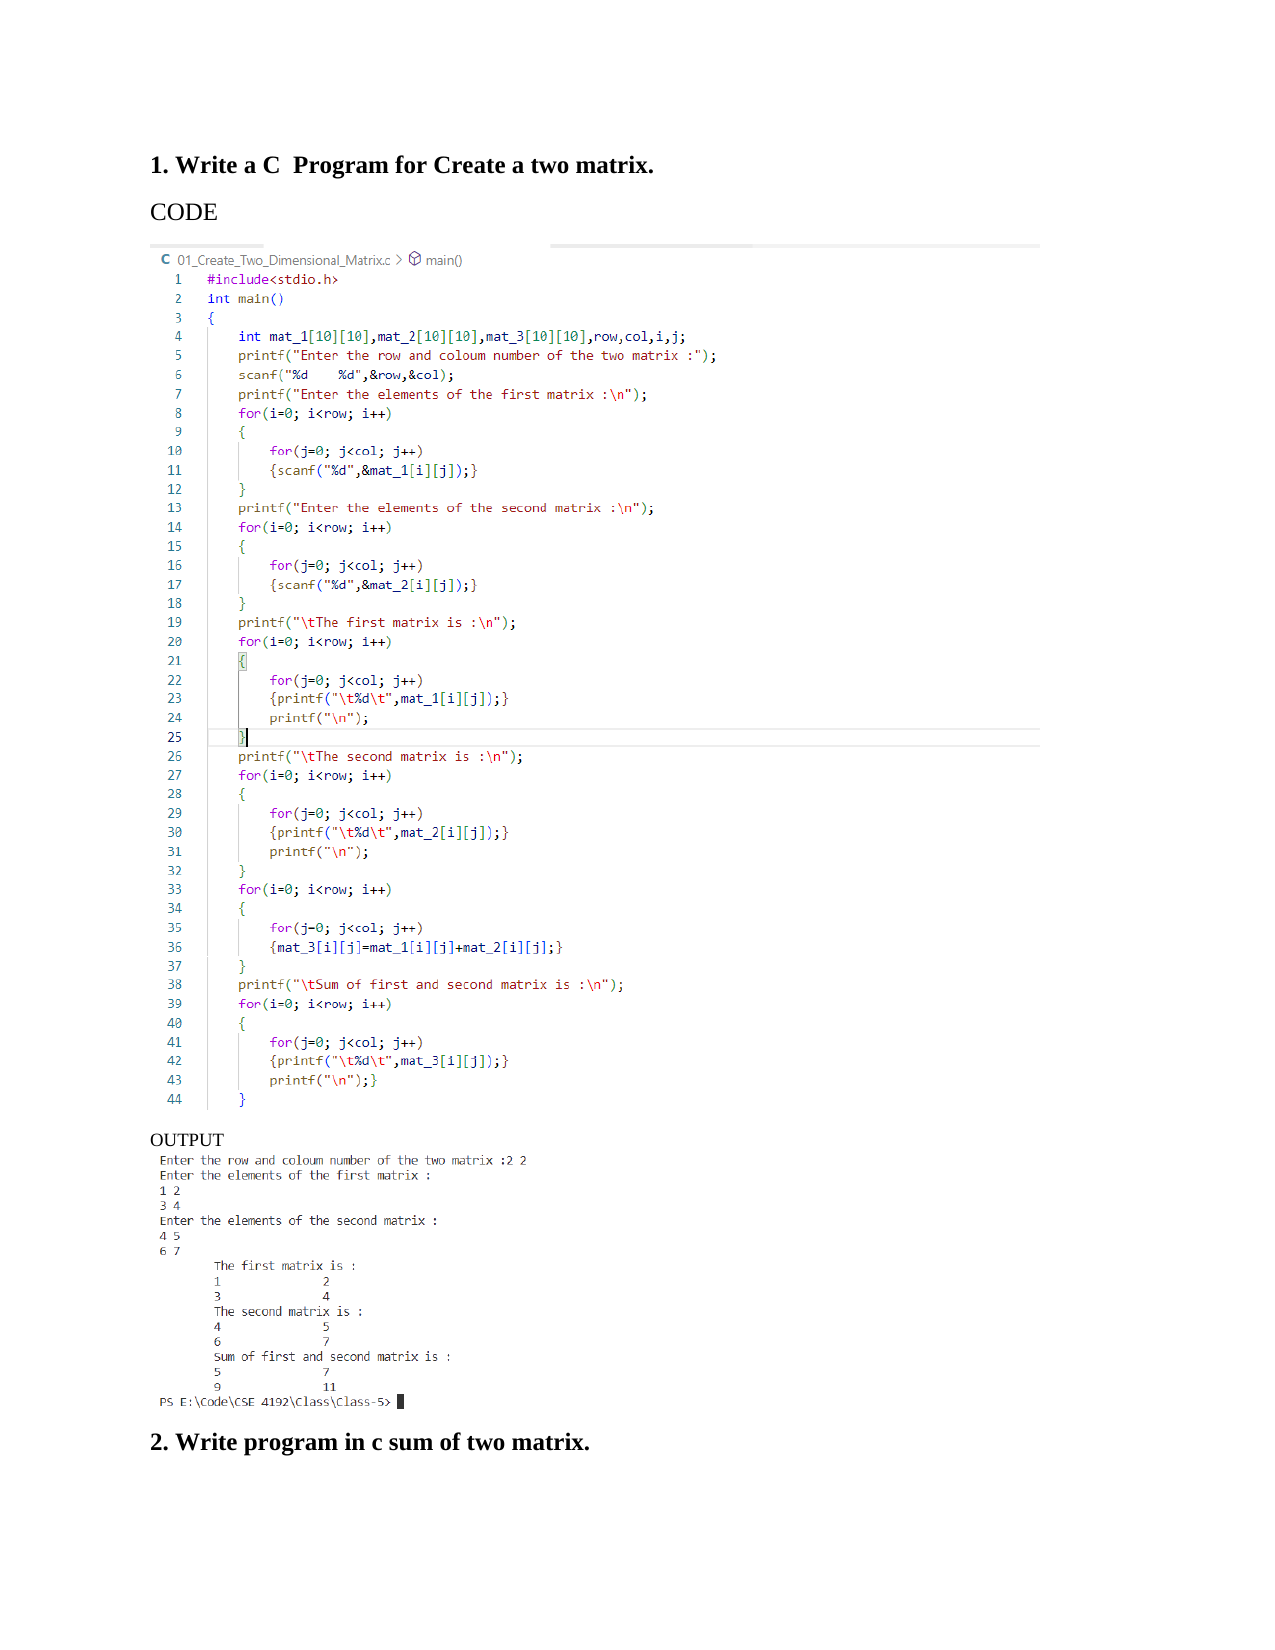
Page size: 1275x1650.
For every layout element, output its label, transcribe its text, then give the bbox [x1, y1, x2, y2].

text 1. Write a C Program for Create a two matrix. [150, 150, 1125, 179]
text 2. Write program in c sum of two matrix. [150, 1427, 1125, 1456]
picture [150, 244, 1040, 1111]
picture [150, 1152, 1093, 1409]
text CODE [150, 197, 1125, 226]
